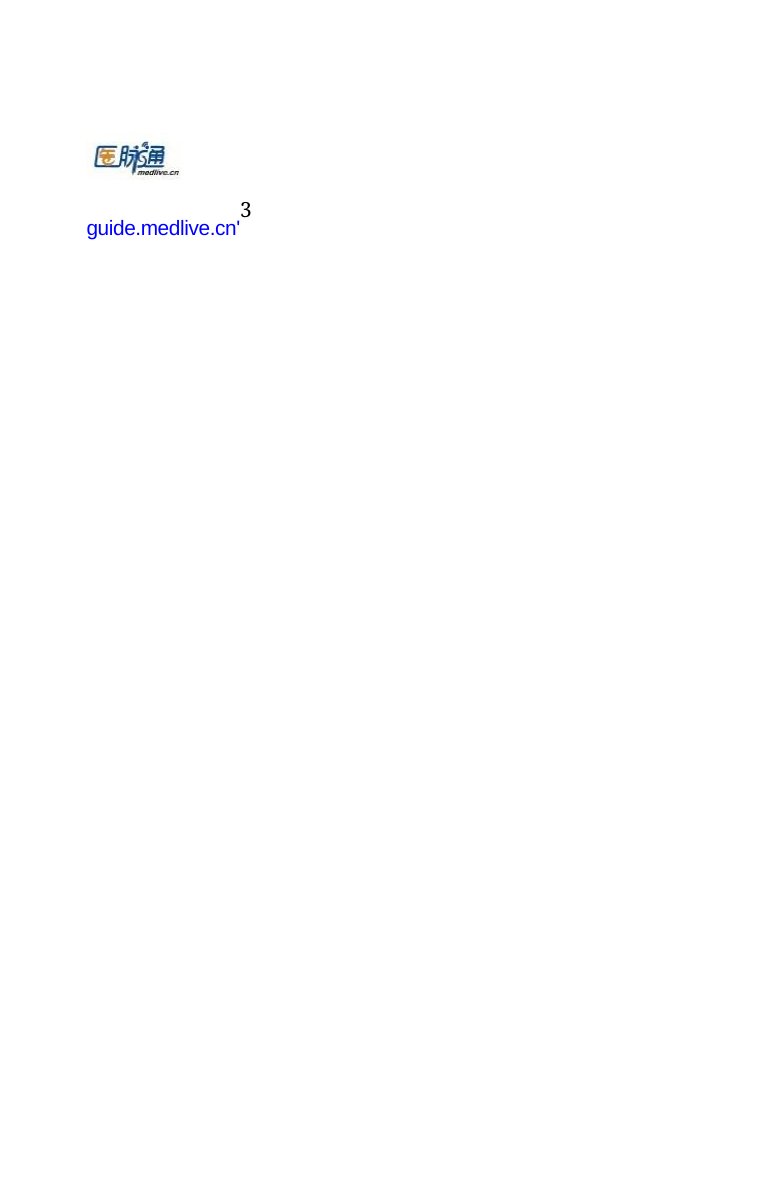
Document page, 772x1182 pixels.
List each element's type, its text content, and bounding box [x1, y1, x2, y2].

text guide.medlive.cn'3 [86, 140, 701, 240]
picture [86, 133, 182, 180]
